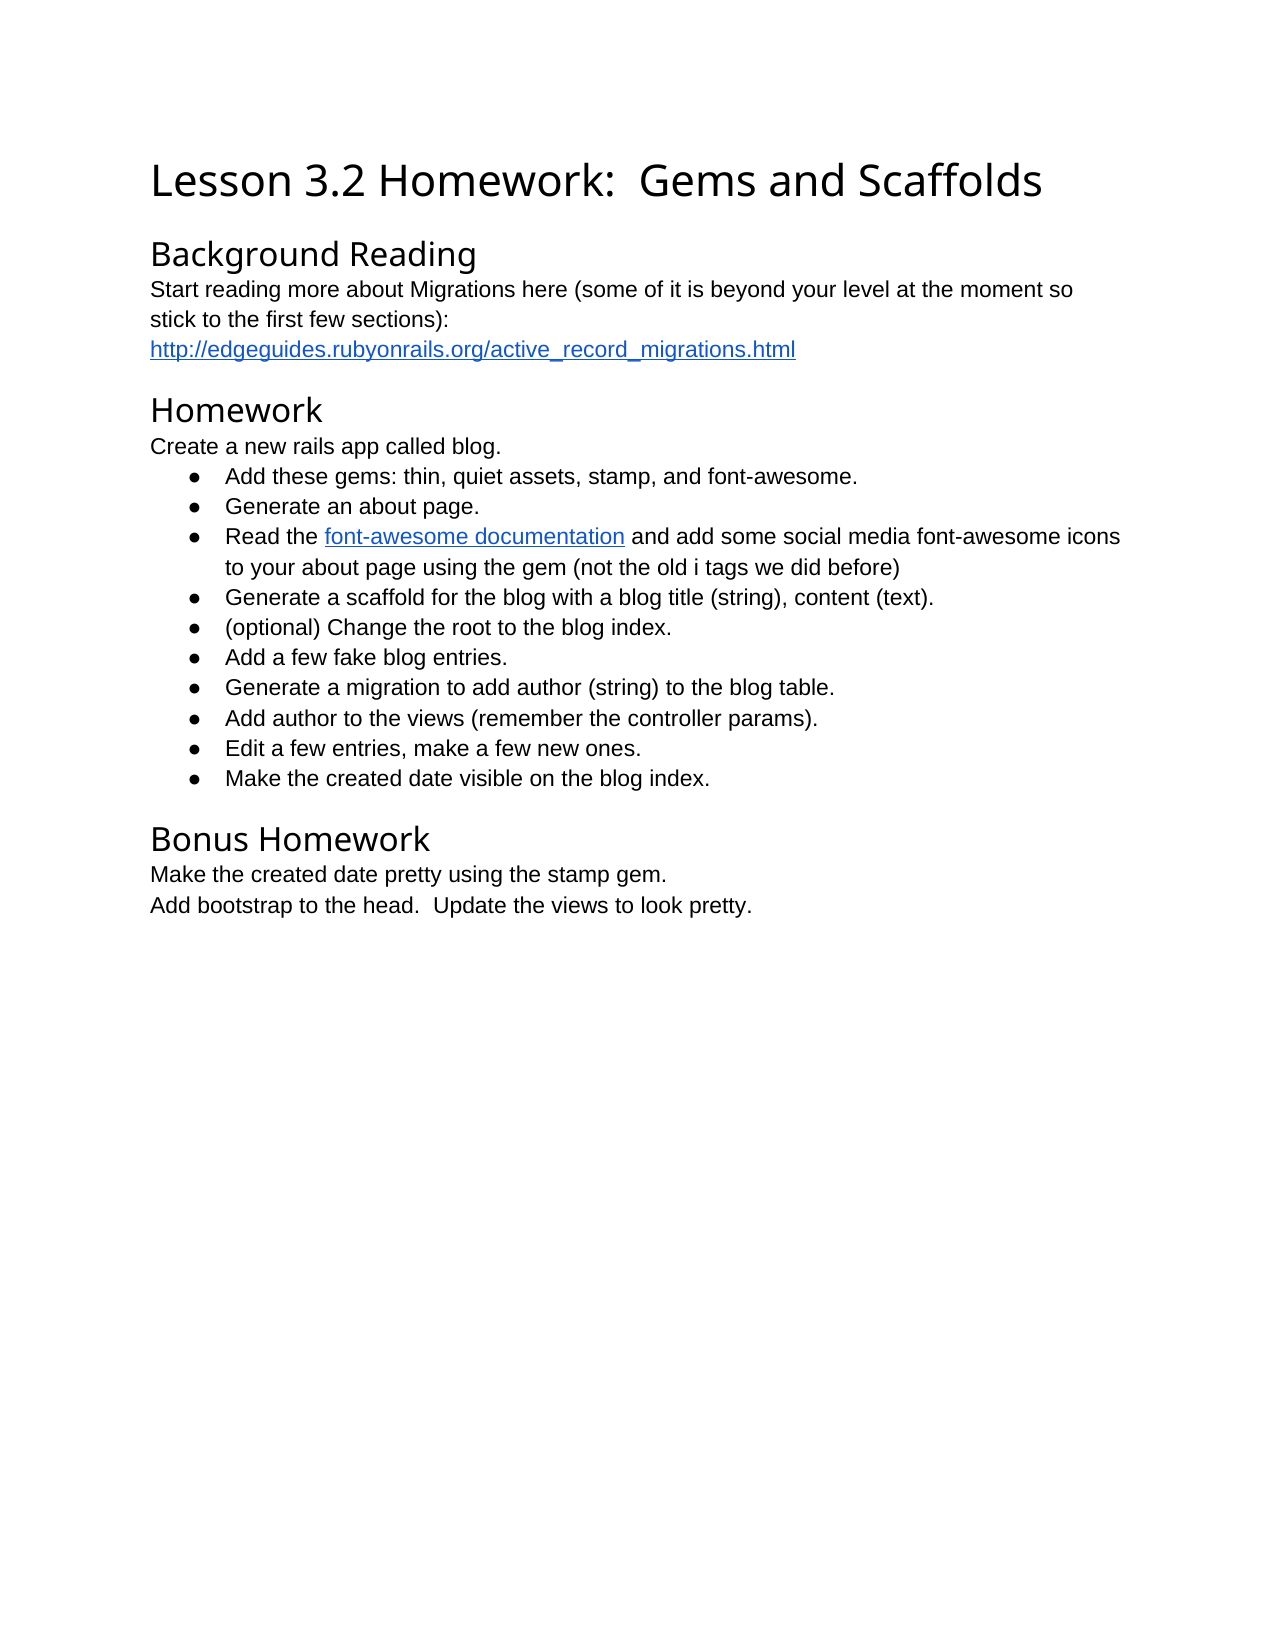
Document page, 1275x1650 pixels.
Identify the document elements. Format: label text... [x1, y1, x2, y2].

title Lesson 3.2 Homework: Gems and Scaffolds [150, 150, 1125, 209]
list Add a few fake blog entries. [187, 644, 1125, 671]
list Add author to the views (remember the controller params). [187, 704, 1125, 731]
list Make the created date visible on the blog index. [187, 765, 1125, 791]
text http://edgeguides.rubyonrails.org/active_record_migrations.html [150, 336, 1125, 363]
list Edit a few entries, make a few new ones. [187, 735, 1125, 761]
list Generate an about page. [187, 493, 1125, 519]
text Add bootstrap to the head. Update the views to look pretty. [150, 892, 1125, 918]
list Generate a migration to add author (string) to the blog table. [187, 674, 1125, 701]
list (optional) Change the root to the blog index. [187, 614, 1125, 640]
text Make the created date pretty using the stamp gem. [150, 861, 1125, 888]
list Generate a scaffold for the blog with a blog title (string), content (text). [187, 584, 1125, 610]
subtitle Homework [150, 387, 1125, 433]
subtitle Background Reading [150, 230, 1125, 276]
subtitle Bonus Homework [150, 816, 1125, 861]
text Start reading more about Migrations here (some of it is beyond your level at the moment so stick to the first few sections): [150, 276, 1125, 332]
text Create a new rails app called blog. [150, 433, 1125, 459]
list Add these gems: thin, quiet assets, stamp, and font-awesome. [187, 463, 1125, 489]
list Read the font-awesome documentation and add some social media font-awesome icons to your about page using the gem (not the old i tags we did before) [187, 523, 1125, 580]
